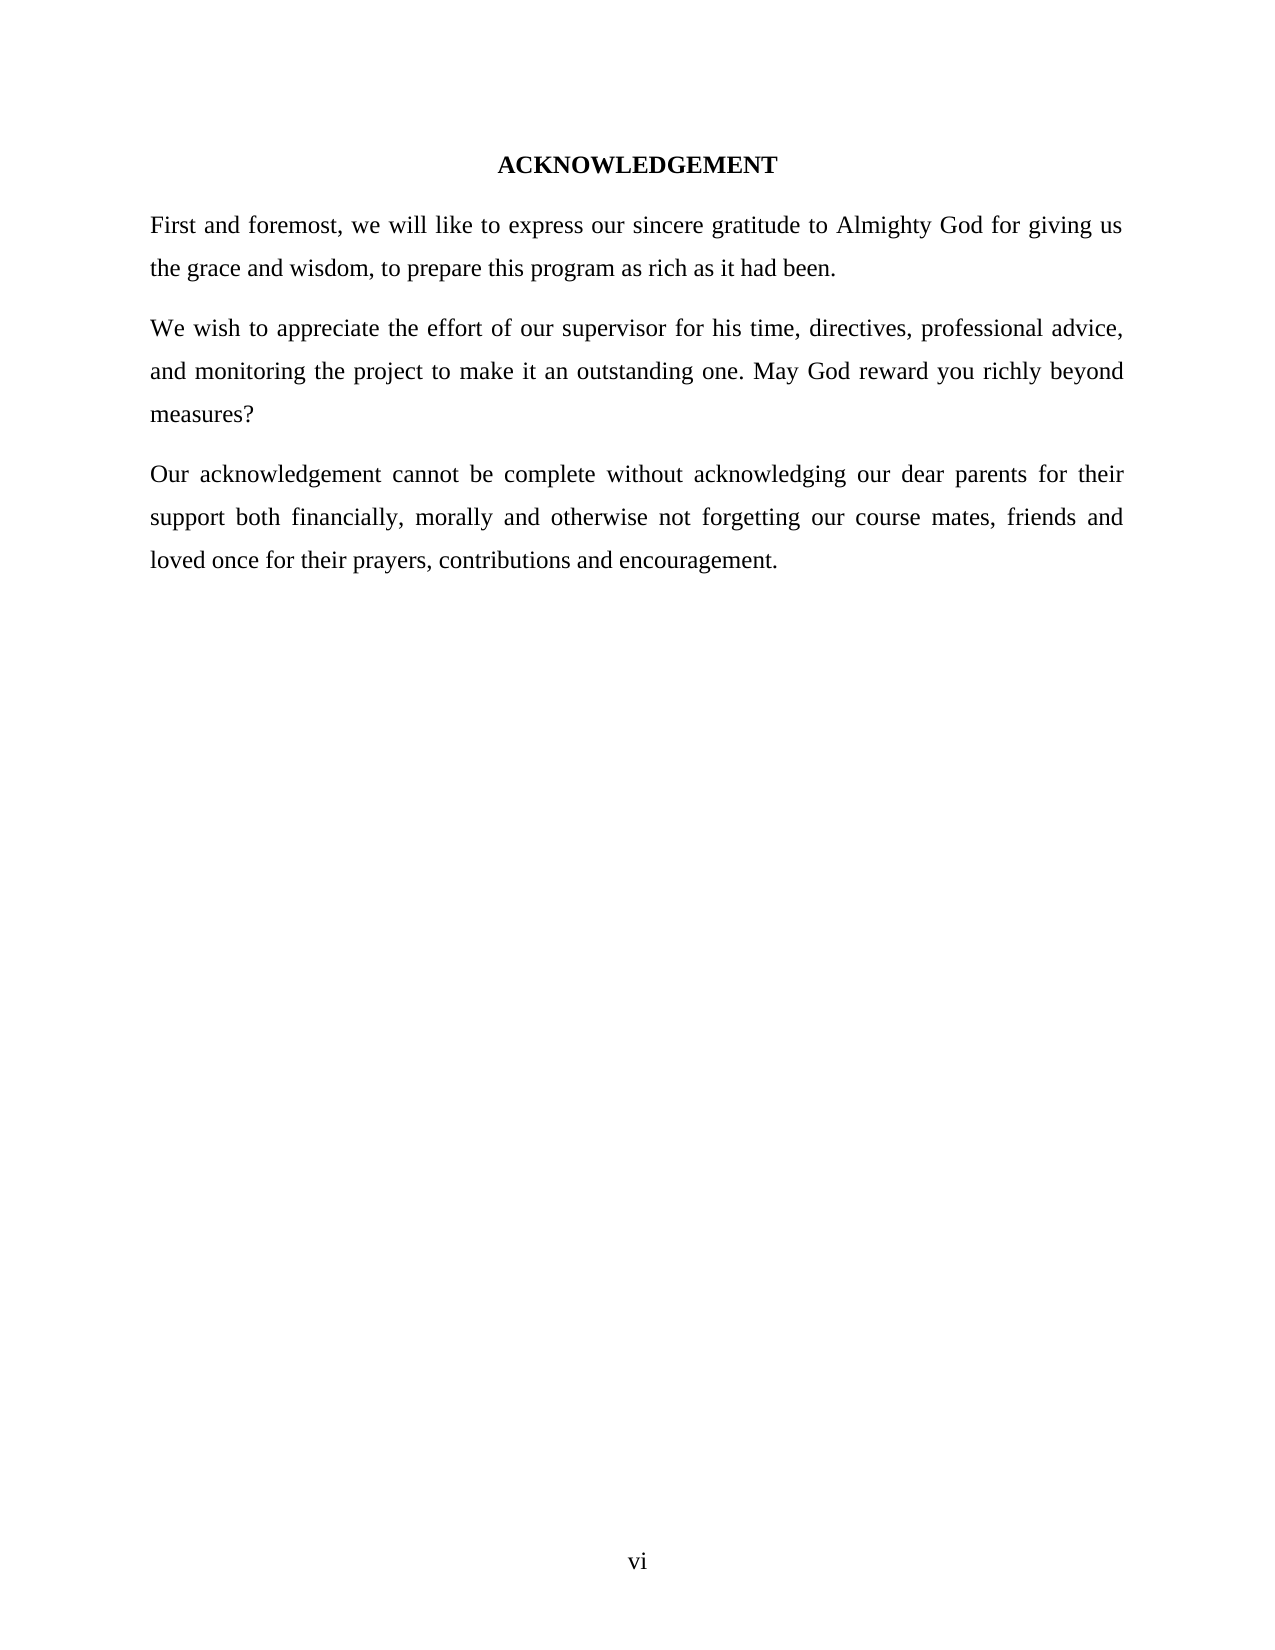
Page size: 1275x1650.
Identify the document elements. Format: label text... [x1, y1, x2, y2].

text We wish to appreciate the effort of our supervisor for his time, directives, professional advice, and monitoring the project to make it an outstanding one. May God reward you richly beyond measures? [150, 313, 1125, 428]
text ACKNOWLEDGEMENT [150, 150, 1125, 179]
text First and foremost, we will like to express our sincere gratitude to Almighty God for giving us the grace and wisdom, to prepare this program as rich as it had been. [150, 210, 1125, 282]
text Our acknowledgement cannot be complete without acknowledging our dear parents for their support both financially, morally and otherwise not forgetting our course mates, friends and loved once for their prayers, contributions and encouragement. [150, 459, 1125, 574]
